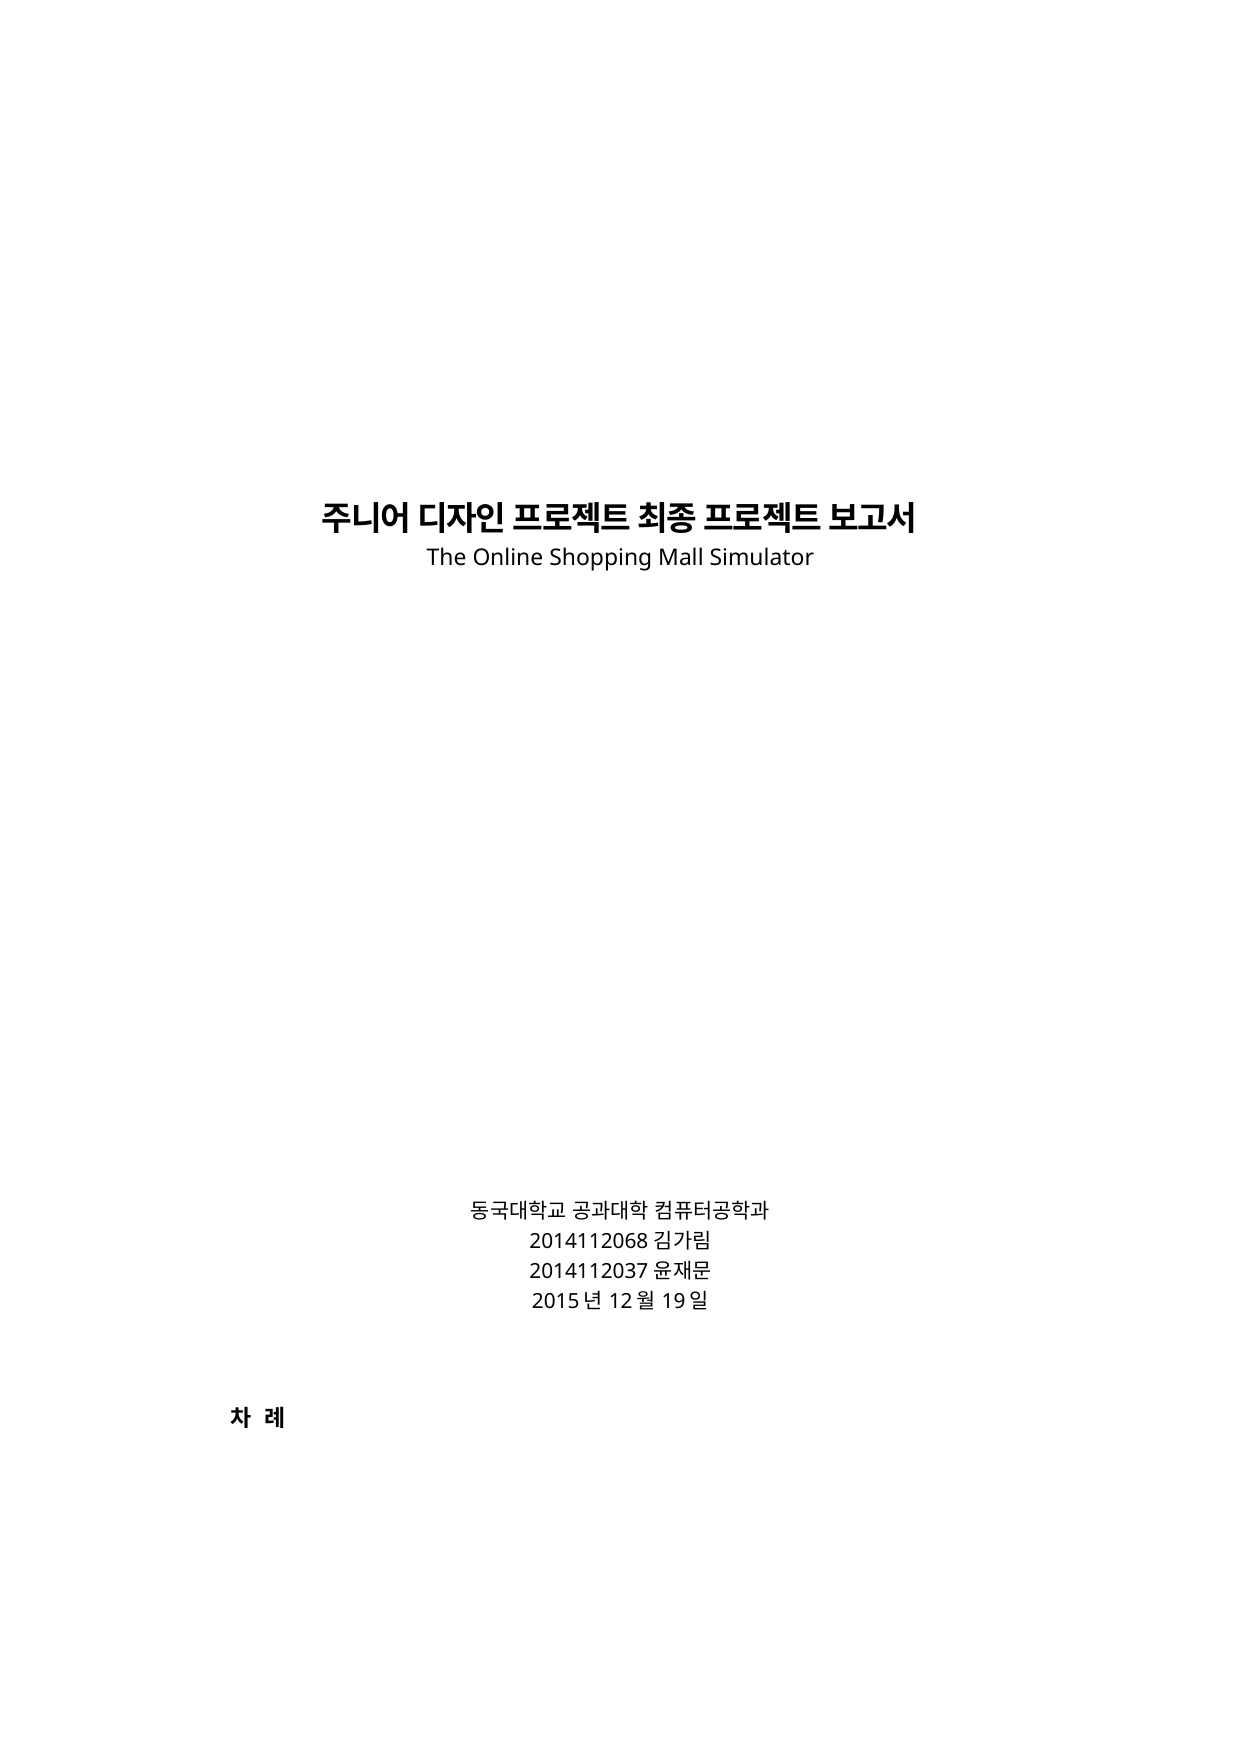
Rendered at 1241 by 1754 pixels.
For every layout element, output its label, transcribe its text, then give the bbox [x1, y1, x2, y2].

text 차 례 [230, 1400, 1010, 1433]
text 2014112068 김가림 [230, 1224, 1010, 1254]
text 2015년 12월 19일 [230, 1285, 1010, 1315]
text 동국대학교 공과대학 컴퓨터공학과 [230, 1194, 1010, 1224]
text 2014112037 윤재문 [230, 1254, 1010, 1285]
text 주니어 디자인 프로젝트 최종 프로젝트 보고서 [230, 492, 1010, 540]
text The Online Shopping Mall Simulator [230, 540, 1010, 572]
